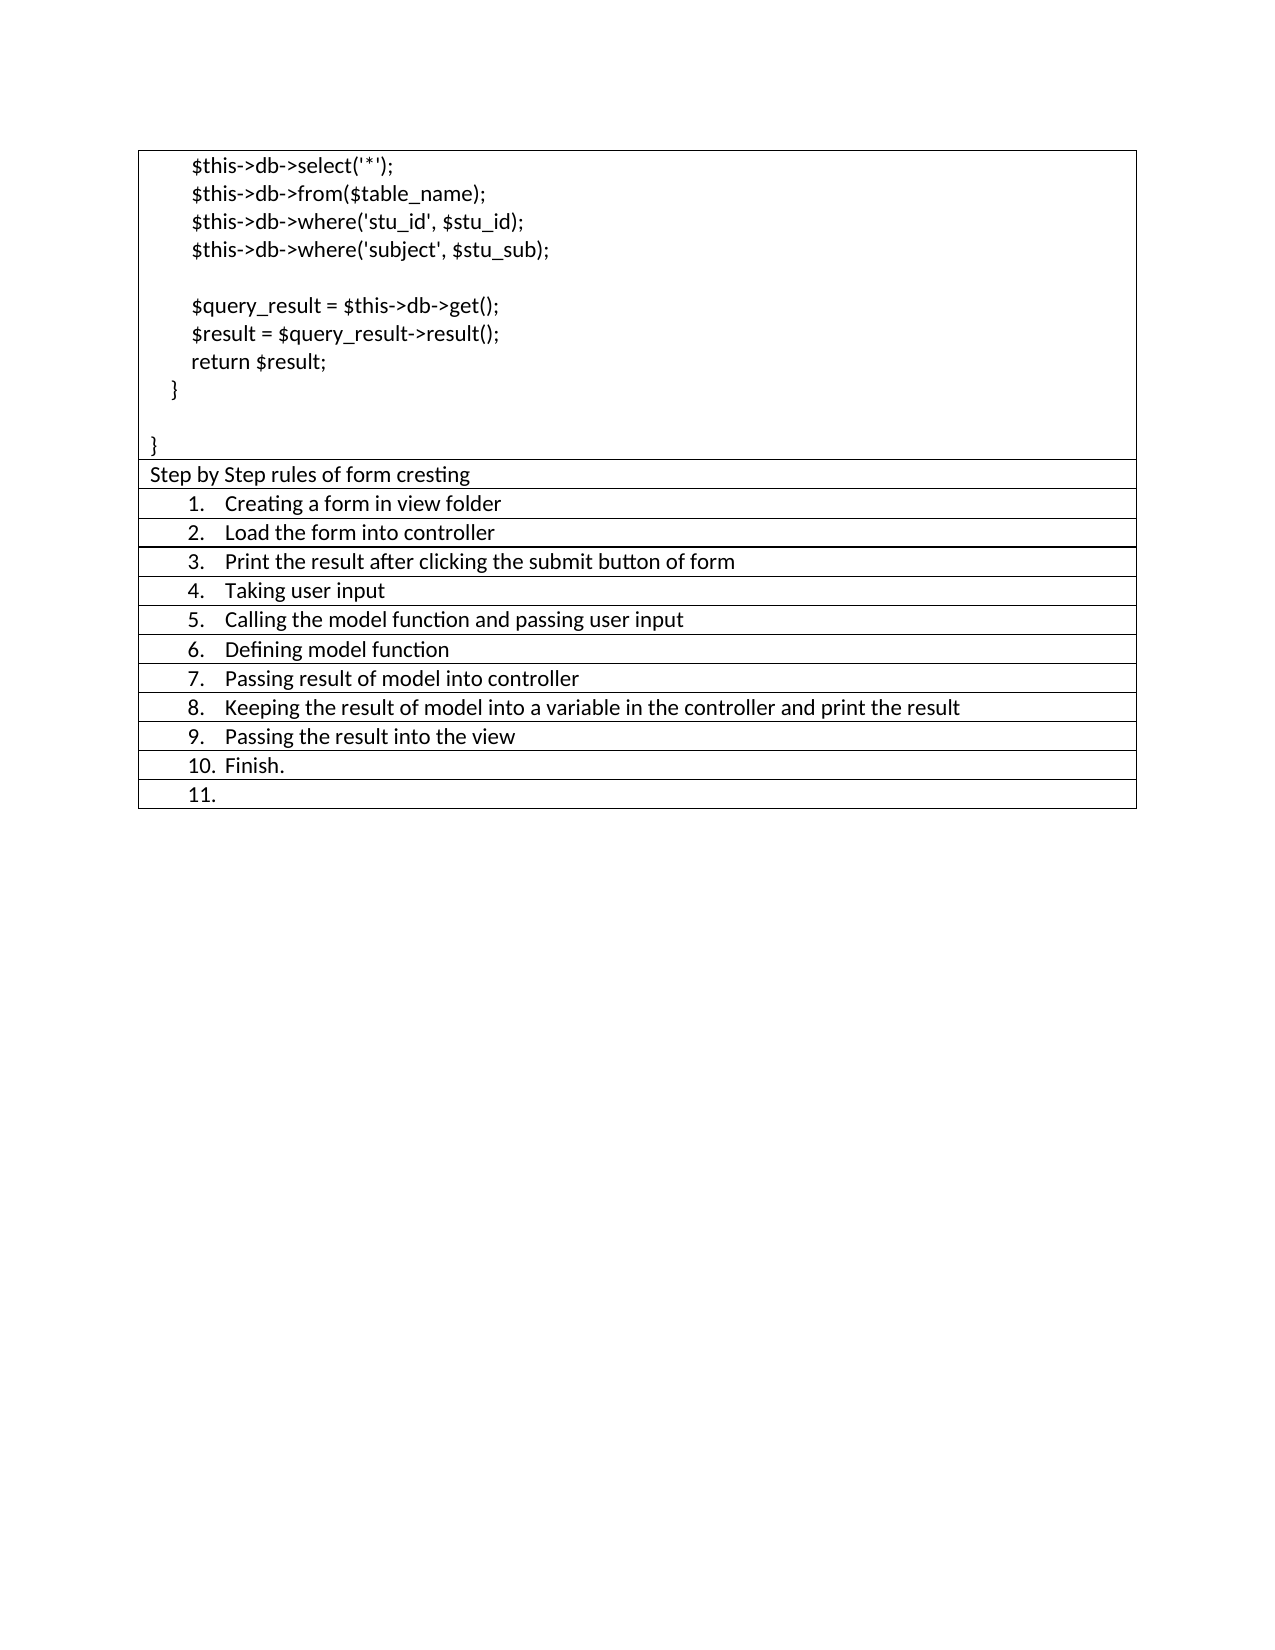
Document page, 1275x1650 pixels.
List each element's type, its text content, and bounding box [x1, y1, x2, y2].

table_cell Taking user input [139, 577, 1136, 604]
table_cell Passing result of model into controller [139, 664, 1136, 692]
table_cell Print the result after clicking the submit button of form [139, 548, 1136, 576]
table_cell Passing the result into the view [139, 722, 1136, 750]
table_cell Step by Step rules of form cresting [139, 460, 1136, 488]
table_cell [139, 151, 1136, 459]
table_cell Load the form into controller [139, 519, 1136, 546]
table_cell Defining model function [139, 635, 1136, 663]
table_cell Creating a form in view folder [139, 489, 1136, 517]
table_cell Finish. [139, 751, 1136, 779]
table_cell Keeping the result of model into a variable in the controller and print the result [139, 693, 1136, 721]
table_cell Calling the model function and passing user input [139, 606, 1136, 634]
table_cell [139, 780, 1136, 808]
